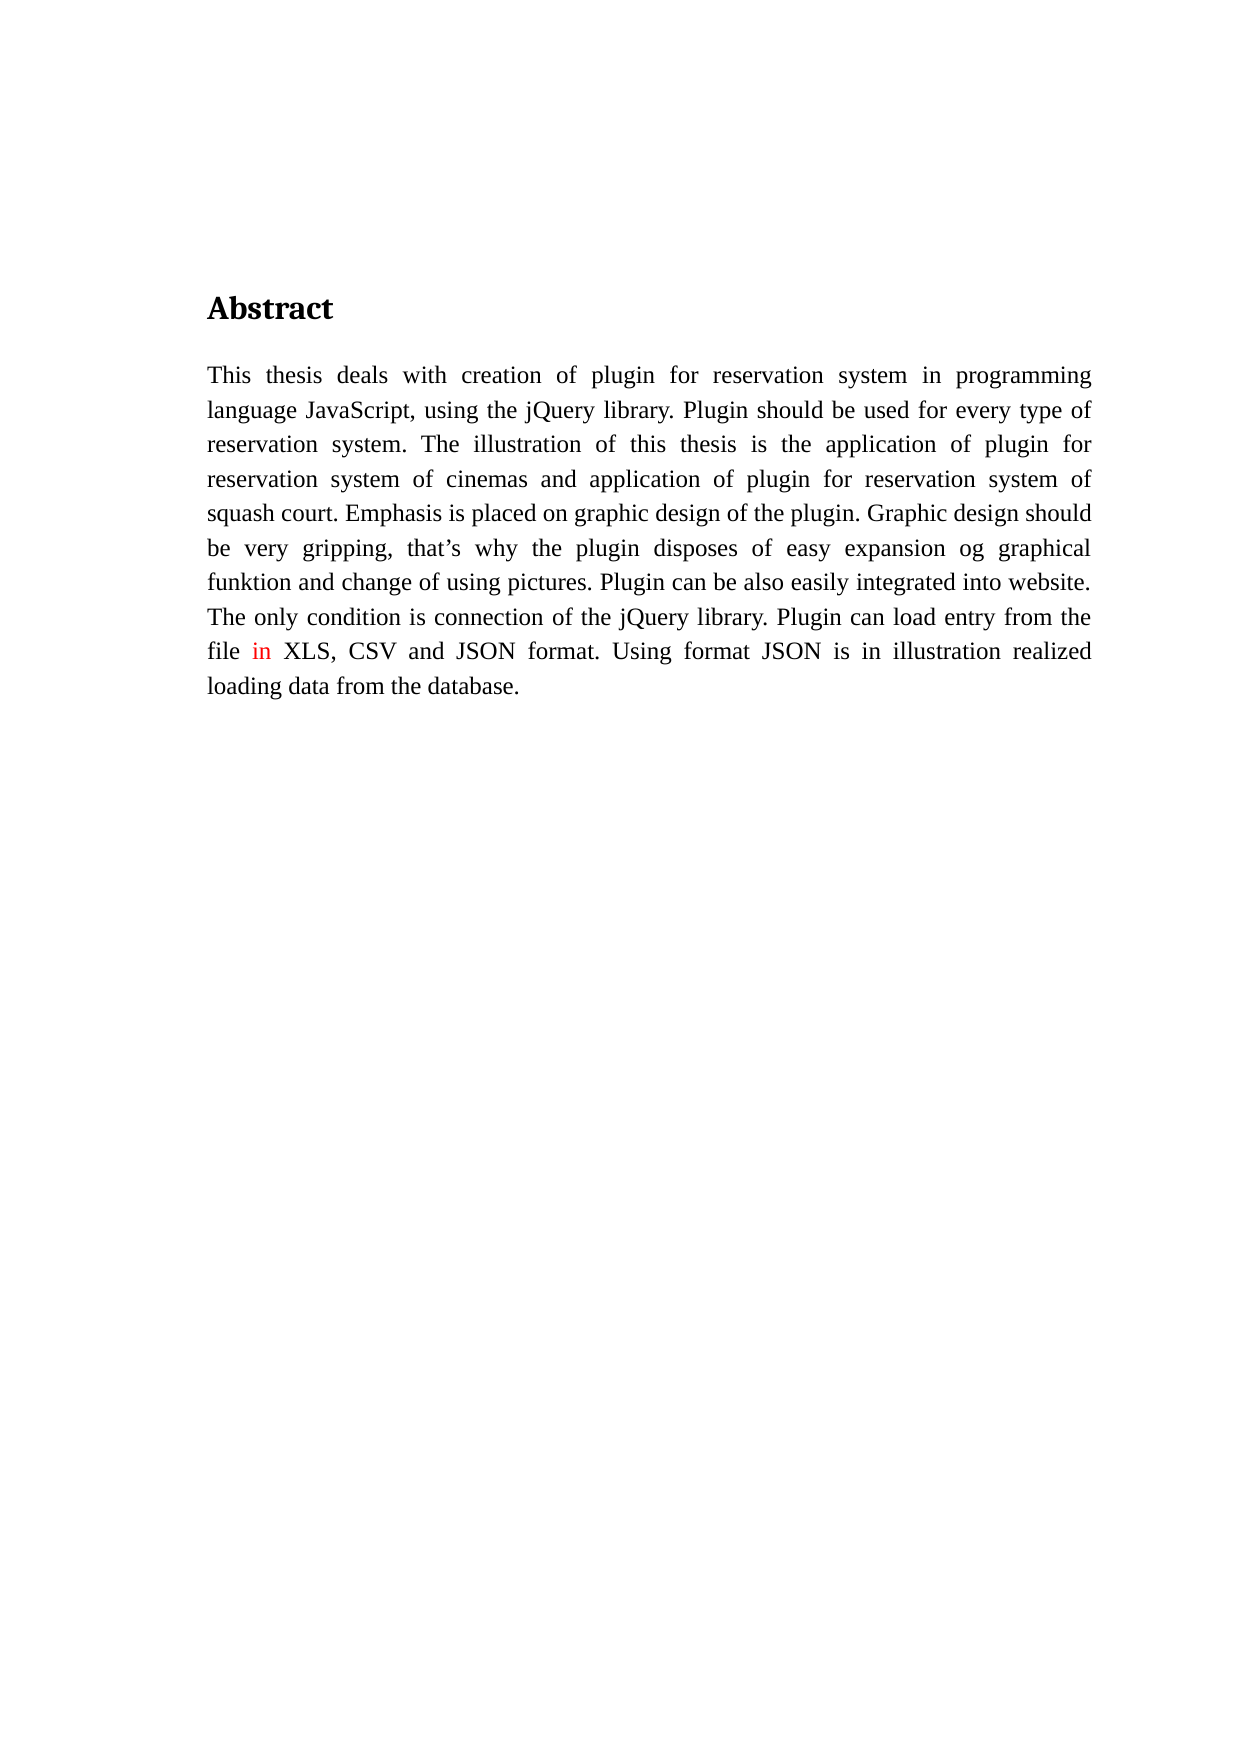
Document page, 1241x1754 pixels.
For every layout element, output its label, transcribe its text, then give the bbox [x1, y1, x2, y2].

text Abstract [207, 289, 1092, 328]
